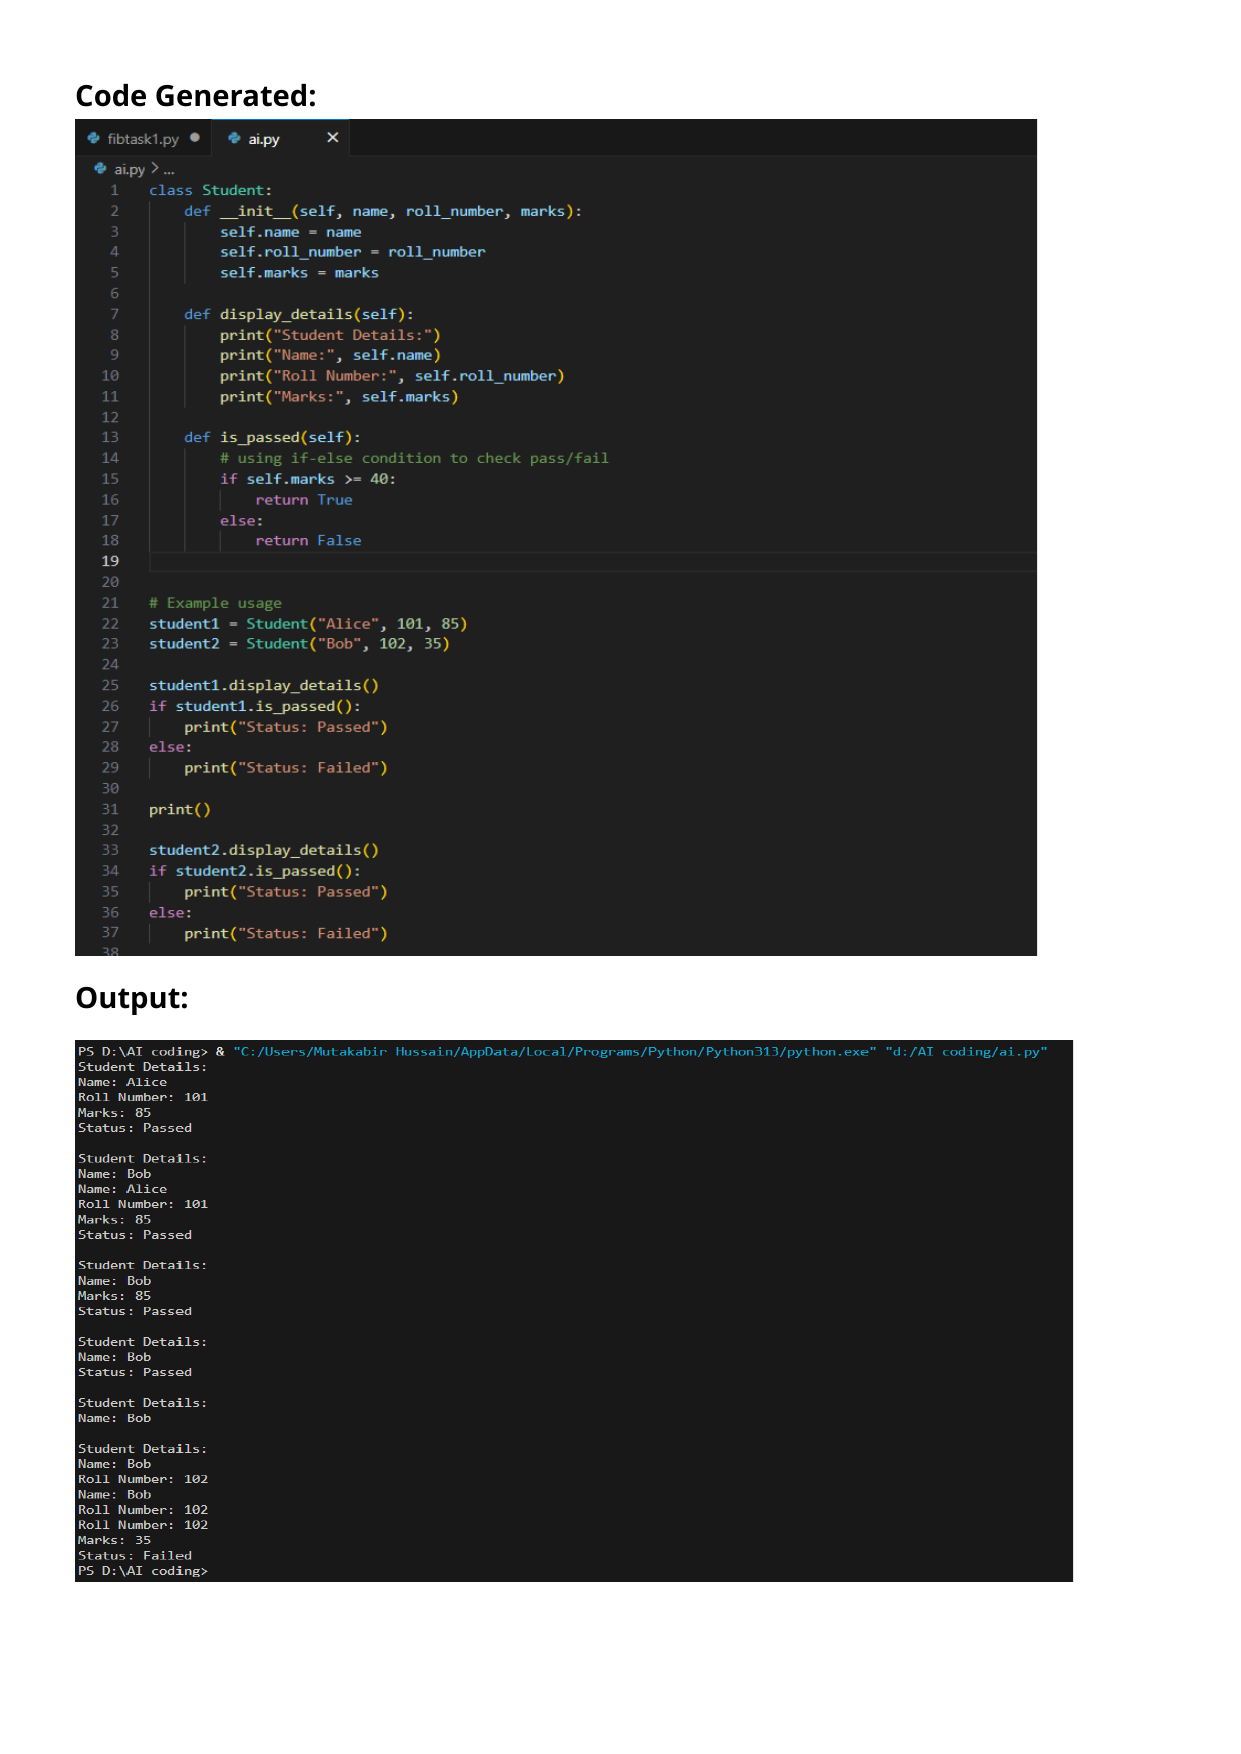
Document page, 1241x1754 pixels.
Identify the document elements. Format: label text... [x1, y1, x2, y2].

text Output: [75, 978, 1165, 1017]
picture [75, 119, 1038, 956]
picture [75, 1040, 1074, 1582]
